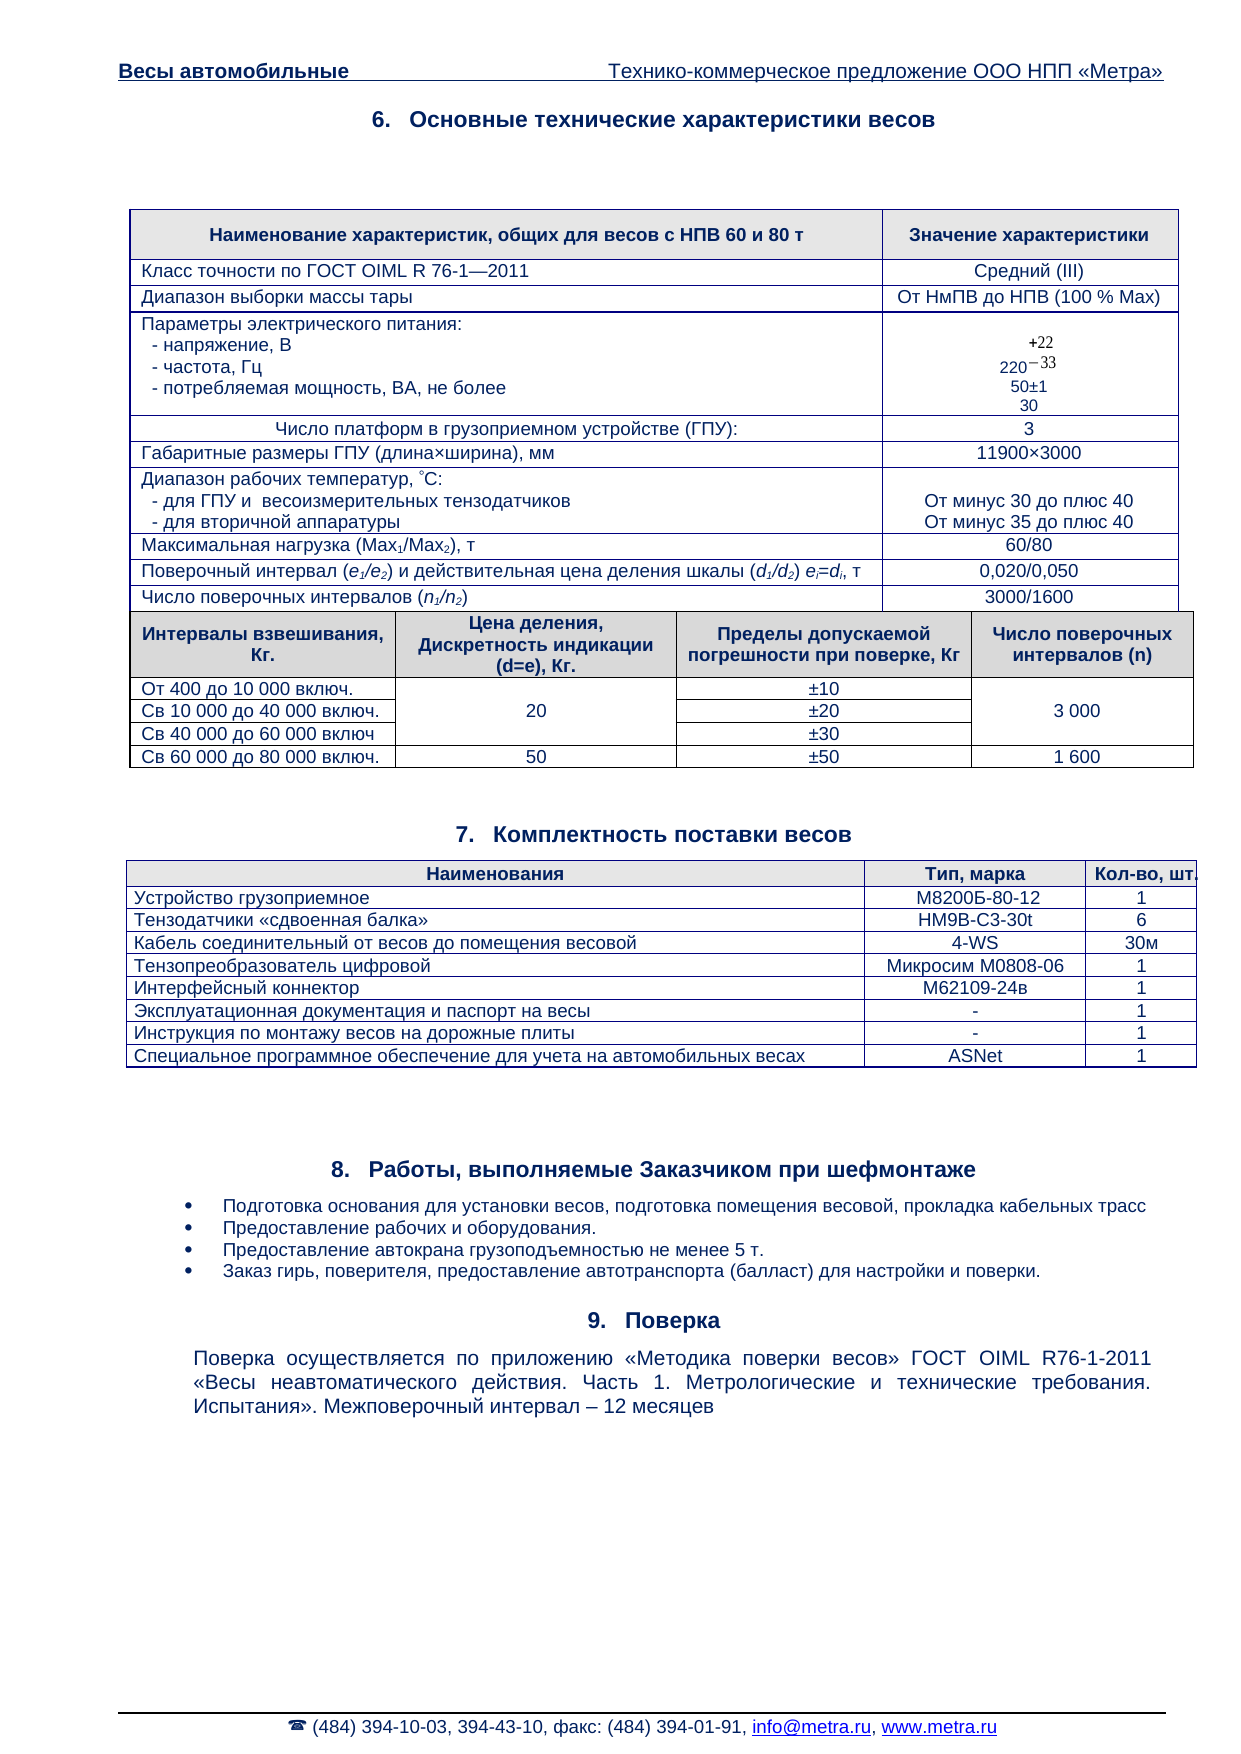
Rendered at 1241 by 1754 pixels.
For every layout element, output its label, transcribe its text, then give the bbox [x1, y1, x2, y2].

table_cell Диапазон рабочих температур, С: - для ГПУ и весоизмерительных тензодатчиков - для вторичной аппаратуры [131, 468, 882, 533]
table_cell 1 [1086, 1022, 1196, 1044]
table_cell Тензодатчики «сдвоенная балка» [127, 909, 864, 931]
table_cell 1 600 [972, 746, 1193, 767]
table_cell 60/80 [883, 534, 1178, 559]
table_cell Кабель соединительный от весов до помещения весовой [127, 932, 864, 953]
table_cell 4-WS [865, 932, 1085, 953]
table_cell От 400 до 10 000 включ. [131, 678, 395, 699]
table_cell ±10 [677, 678, 971, 699]
table_cell 11900×3000 [883, 442, 1178, 467]
table_cell М8200Б-80-12 [865, 887, 1085, 908]
table_cell 3 000 [972, 678, 1193, 744]
table_cell Св 10 000 до 40 000 включ. [131, 700, 395, 722]
table_cell ±20 [677, 700, 971, 722]
subtitle Комплектность поставки весов [156, 821, 1152, 848]
table_cell Устройство грузоприемное [127, 887, 864, 908]
table_cell Св 40 000 до 60 000 включ [131, 723, 395, 744]
table_cell Максимальная нагрузка (Мах1/Max2), т [131, 534, 882, 559]
table_cell 50 [396, 746, 676, 767]
table_cell Тензопреобразователь цифровой [127, 954, 864, 976]
table_cell 30м [1086, 932, 1196, 953]
table_cell 1 [1086, 1000, 1196, 1021]
table_cell От минус 30 до плюс 40 От минус 35 до плюс 40 [883, 468, 1178, 533]
table_cell 1 [1086, 887, 1196, 908]
list Подготовка основания для установки весов, подготовка помещения весовой, прокладка кабельных трасс [185, 1195, 1152, 1217]
table_cell От НмПВ до НПВ (100 % Мах) [883, 286, 1178, 311]
table_cell 220 501 30 [883, 313, 1178, 415]
table_cell Параметры электрического питания: - напряжение, В - частота, Гц - потребляемая мощность, ВА, не более [131, 313, 882, 415]
table_cell Диапазон выборки массы тары [131, 286, 882, 311]
table_header Кол-во, шт. [1086, 861, 1196, 886]
list Предоставление автокрана грузоподъемностью не менее 5 т. [185, 1238, 1152, 1260]
table_cell Цена деления, Дискретность индикации (d=e), Кг. [396, 612, 676, 677]
table_cell Поверочный интервал (е1/e2) и действительная цена деления шкалы (d1/d2) еi=di, т [131, 560, 882, 585]
table_cell Интерфейсный коннектор [127, 977, 864, 998]
table_header Наименования [127, 861, 864, 886]
table_cell - [865, 1022, 1085, 1044]
table_cell 6 [1086, 909, 1196, 931]
table_cell 1 [1086, 954, 1196, 976]
table_cell Интервалы взвешивания, Кг. [131, 612, 395, 677]
table_cell HM9B-C3-30t [865, 909, 1085, 931]
table_cell - [865, 1000, 1085, 1021]
text Поверка осуществляется по приложению «Методика поверки весов» ГОСТ OIML R76-1-2011 «Весы неавтоматического действия. Часть 1. Метрологические и технические требования. Испытания». Межповерочный интервал – 12 месяцев [193, 1346, 1152, 1417]
table_header Наименование характеристик, общих для весов с НПВ 60 и 80 т [131, 210, 882, 259]
list Предоставление рабочих и оборудования. [185, 1217, 1152, 1238]
table_cell Число платформ в грузоприемном устройстве (ГПУ): [131, 416, 882, 441]
table_cell ±30 [677, 723, 971, 744]
table_cell Микросим М0808-06 [865, 954, 1085, 976]
table_cell ASNet [865, 1045, 1085, 1066]
table_cell Класс точности по ГОСТ OIML R 76-1—2011 [131, 260, 882, 285]
table_cell 20 [396, 678, 676, 744]
table_header Тип, марка [865, 861, 1085, 886]
table_cell М62109-24в [865, 977, 1085, 998]
subtitle Поверка [156, 1307, 1152, 1333]
table_header Значение характеристики [883, 210, 1178, 259]
subtitle Работы, выполняемые Заказчиком при шефмонтаже [156, 1156, 1152, 1183]
list Заказ гирь, поверителя, предоставление автотранспорта (балласт) для настройки и поверки. [185, 1260, 1152, 1282]
table_cell 3 [883, 416, 1178, 441]
table_cell Габаритные размеры ГПУ (длина×ширина), мм [131, 442, 882, 467]
table_cell 1 [1086, 977, 1196, 998]
table_cell Инструкция по монтажу весов на дорожные плиты [127, 1022, 864, 1044]
table_cell Число поверочных интервалов (n) [972, 612, 1193, 677]
list Основные технические характеристики весов [156, 106, 1152, 132]
table_cell 0,020/0,050 [883, 560, 1178, 585]
table_cell Пределы допускаемой погрешности при поверке, Кг [677, 612, 971, 677]
table_cell Св 60 000 до 80 000 включ. [131, 746, 395, 767]
table_cell 3000/1600 [883, 586, 1178, 611]
table_cell Эксплуатационная документация и паспорт на весы [127, 1000, 864, 1021]
table_cell Специальное программное обеспечение для учета на автомобильных весах [127, 1045, 864, 1066]
table_cell Средний (III) [883, 260, 1178, 285]
table_cell ±50 [677, 746, 971, 767]
table_cell Число поверочных интервалов (n1/n2) [131, 586, 882, 611]
table_cell 1 [1086, 1045, 1196, 1066]
